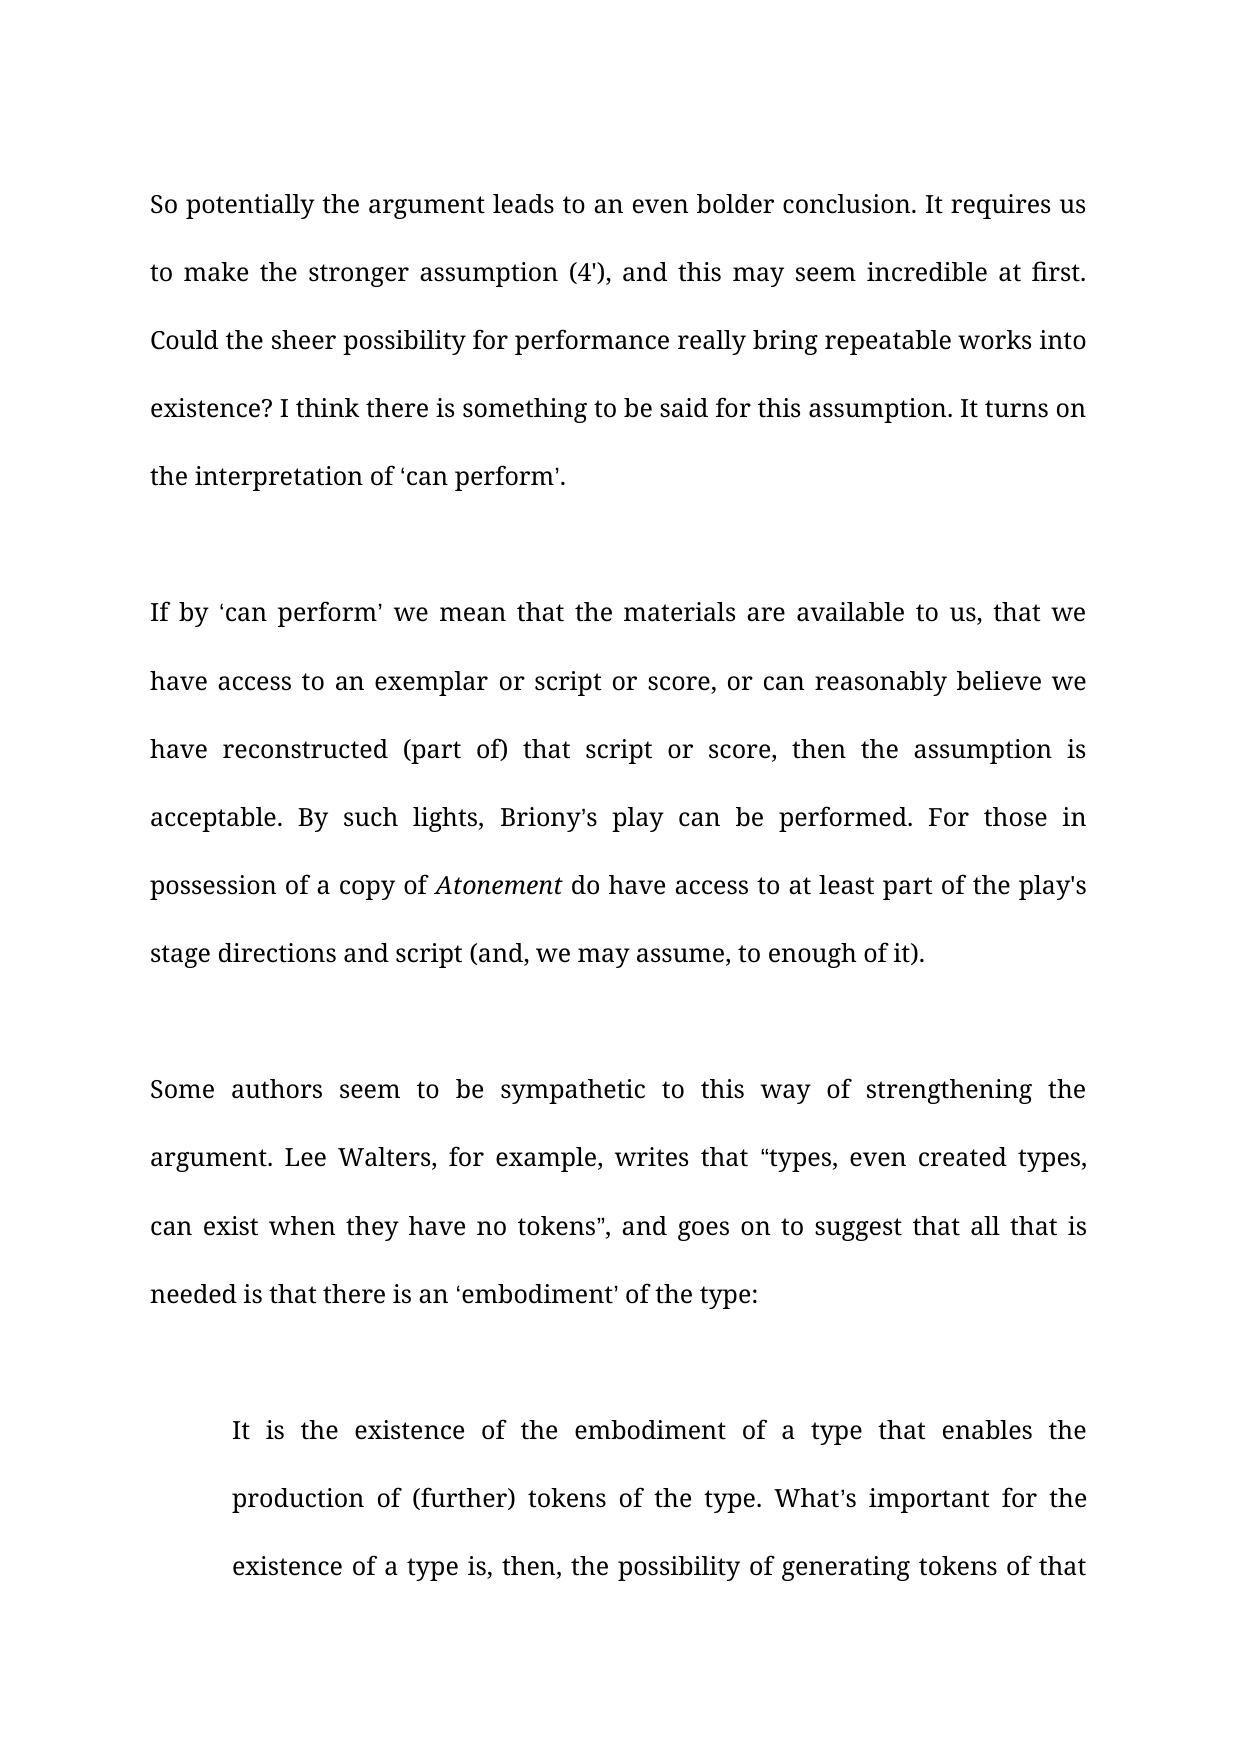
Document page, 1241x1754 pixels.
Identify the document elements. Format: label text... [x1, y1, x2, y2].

text If by ‘can perform’ we mean that the materials are available to us, that we have access to an exemplar or script or score, or can reasonably believe we have reconstructed (part of) that script or score, then the assumption is acceptable. By such lights, Briony’s play can be performed. For those in possession of a copy of Atonement do have access to at least part of the play's stage directions and script (and, we may assume, to enough of it). [150, 595, 1087, 970]
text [232, 1412, 1087, 1583]
text Some authors seem to be sympathetic to this way of strengthening the argument. Lee Walters, for example, writes that “types, even created types, can exist when they have no tokens”, and goes on to suggest that all that is needed is that there is an ‘embodiment’ of the type: [150, 1072, 1087, 1310]
text So potentially the argument leads to an even bolder conclusion. It requires us to make the stronger assumption (4'), and this may seem incredible at first. Could the sheer possibility for performance really bring repeatable works into existence? I think there is something to be said for this assumption. It turns on the interpretation of ‘can perform’. [150, 186, 1087, 493]
